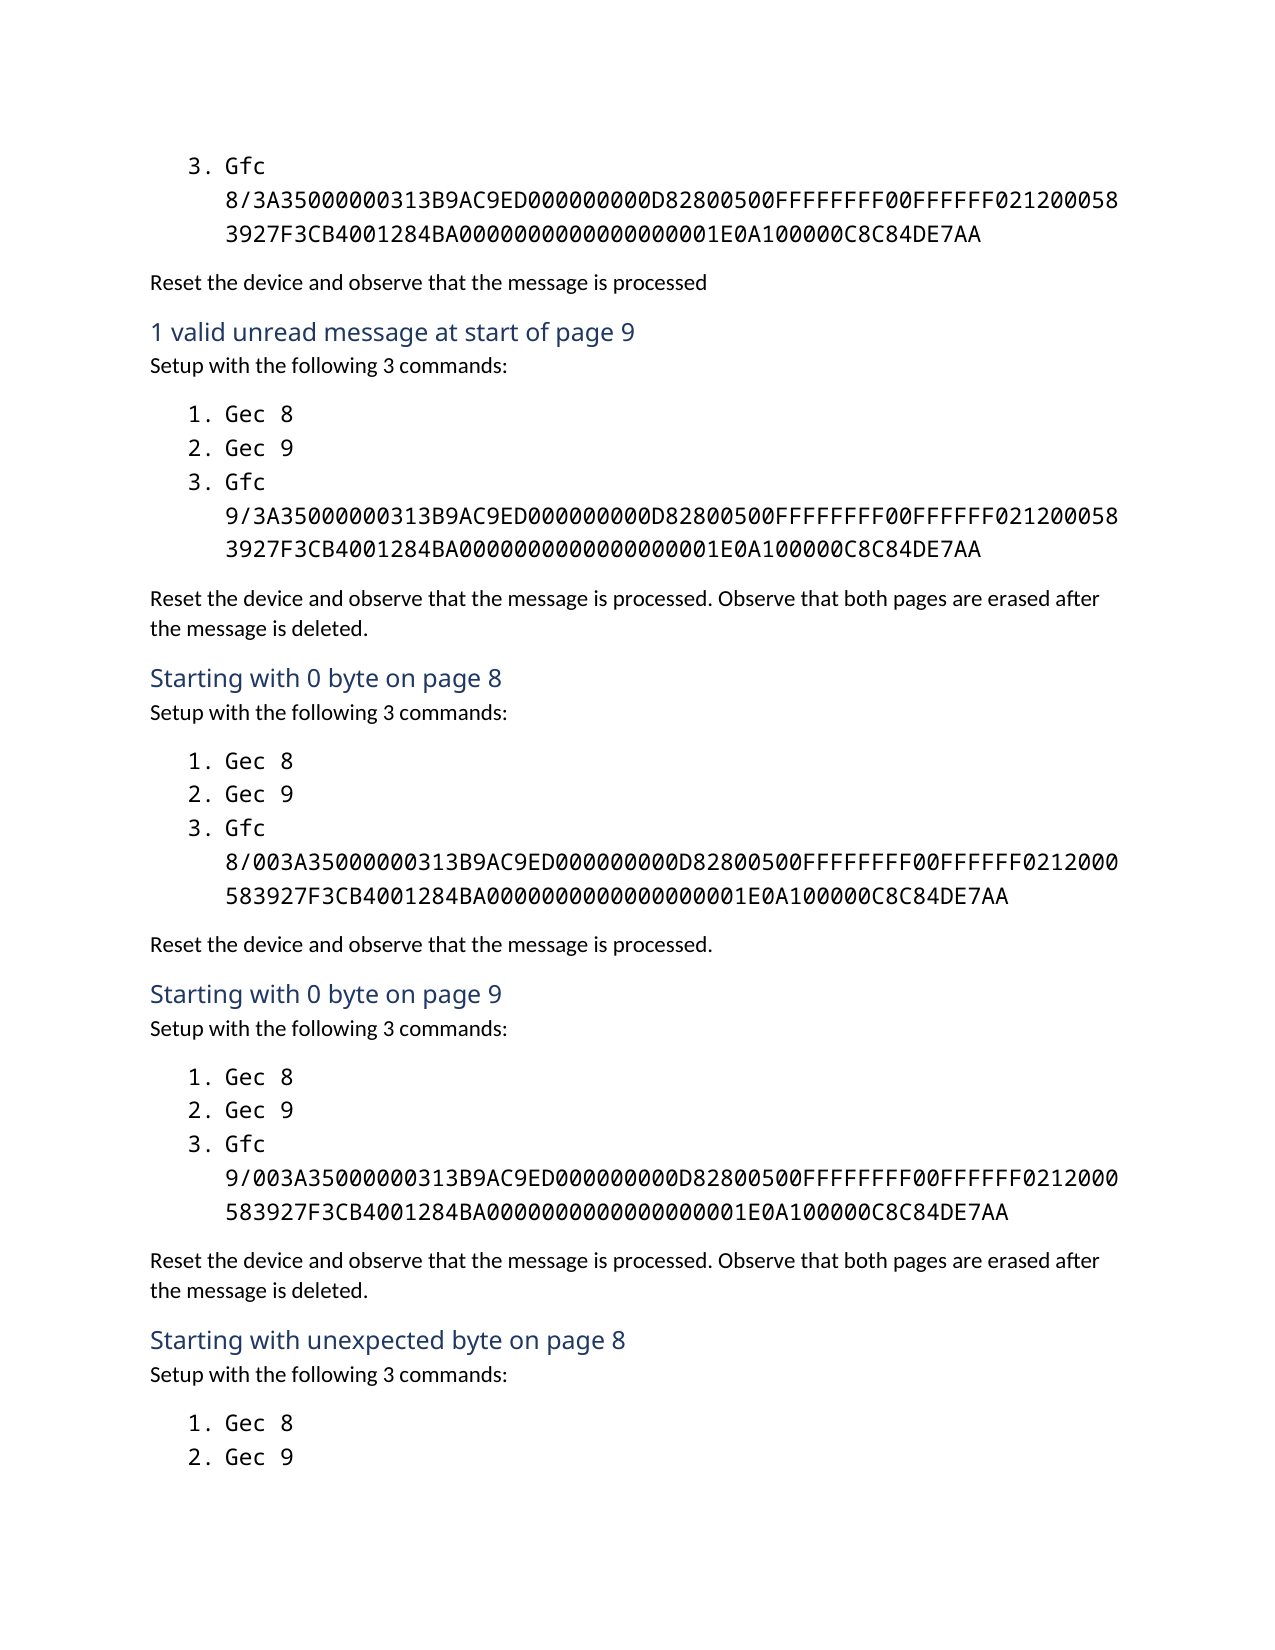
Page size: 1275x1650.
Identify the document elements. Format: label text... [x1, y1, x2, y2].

list Gec 8 [187, 1407, 1125, 1438]
list Gec 9 [187, 1094, 1125, 1126]
list Gec 8 [187, 1061, 1125, 1092]
list Gfc 8/3A35000000313B9AC9ED000000000D82800500FFFFFFFF00FFFFFF0212000583927F3CB4001284BA0000000000000000001E0A100000C8C84DE7AA [187, 150, 1125, 249]
subtitle Starting with 0 byte on page 8 [150, 661, 1125, 695]
text Reset the device and observe that the message is processed. Observe that both pages are erased after the message is deleted. [150, 1246, 1125, 1304]
subtitle Starting with unexpected byte on page 8 [150, 1323, 1125, 1357]
list Gfc 9/003A35000000313B9AC9ED000000000D82800500FFFFFFFF00FFFFFF0212000583927F3CB4001284BA0000000000000000001E0A100000C8C84DE7AA [187, 1128, 1125, 1227]
text Setup with the following 3 commands: [150, 1014, 1125, 1042]
list Gec 8 [187, 398, 1125, 430]
list Gec 9 [187, 1440, 1125, 1472]
text Setup with the following 3 commands: [150, 698, 1125, 726]
text Setup with the following 3 commands: [150, 1360, 1125, 1388]
text Setup with the following 3 commands: [150, 352, 1125, 379]
subtitle 1 valid unread message at start of page 9 [150, 315, 1125, 349]
text Reset the device and observe that the message is processed. [150, 930, 1125, 958]
text Reset the device and observe that the message is processed [150, 268, 1125, 296]
list Gfc 9/3A35000000313B9AC9ED000000000D82800500FFFFFFFF00FFFFFF0212000583927F3CB4001284BA0000000000000000001E0A100000C8C84DE7AA [187, 466, 1125, 565]
text Reset the device and observe that the message is processed. Observe that both pages are erased after the message is deleted. [150, 584, 1125, 642]
list Gfc 8/003A35000000313B9AC9ED000000000D82800500FFFFFFFF00FFFFFF0212000583927F3CB4001284BA0000000000000000001E0A100000C8C84DE7AA [187, 812, 1125, 911]
list Gec 9 [187, 778, 1125, 809]
subtitle Starting with 0 byte on page 9 [150, 977, 1125, 1011]
list Gec 8 [187, 744, 1125, 776]
list Gec 9 [187, 432, 1125, 463]
